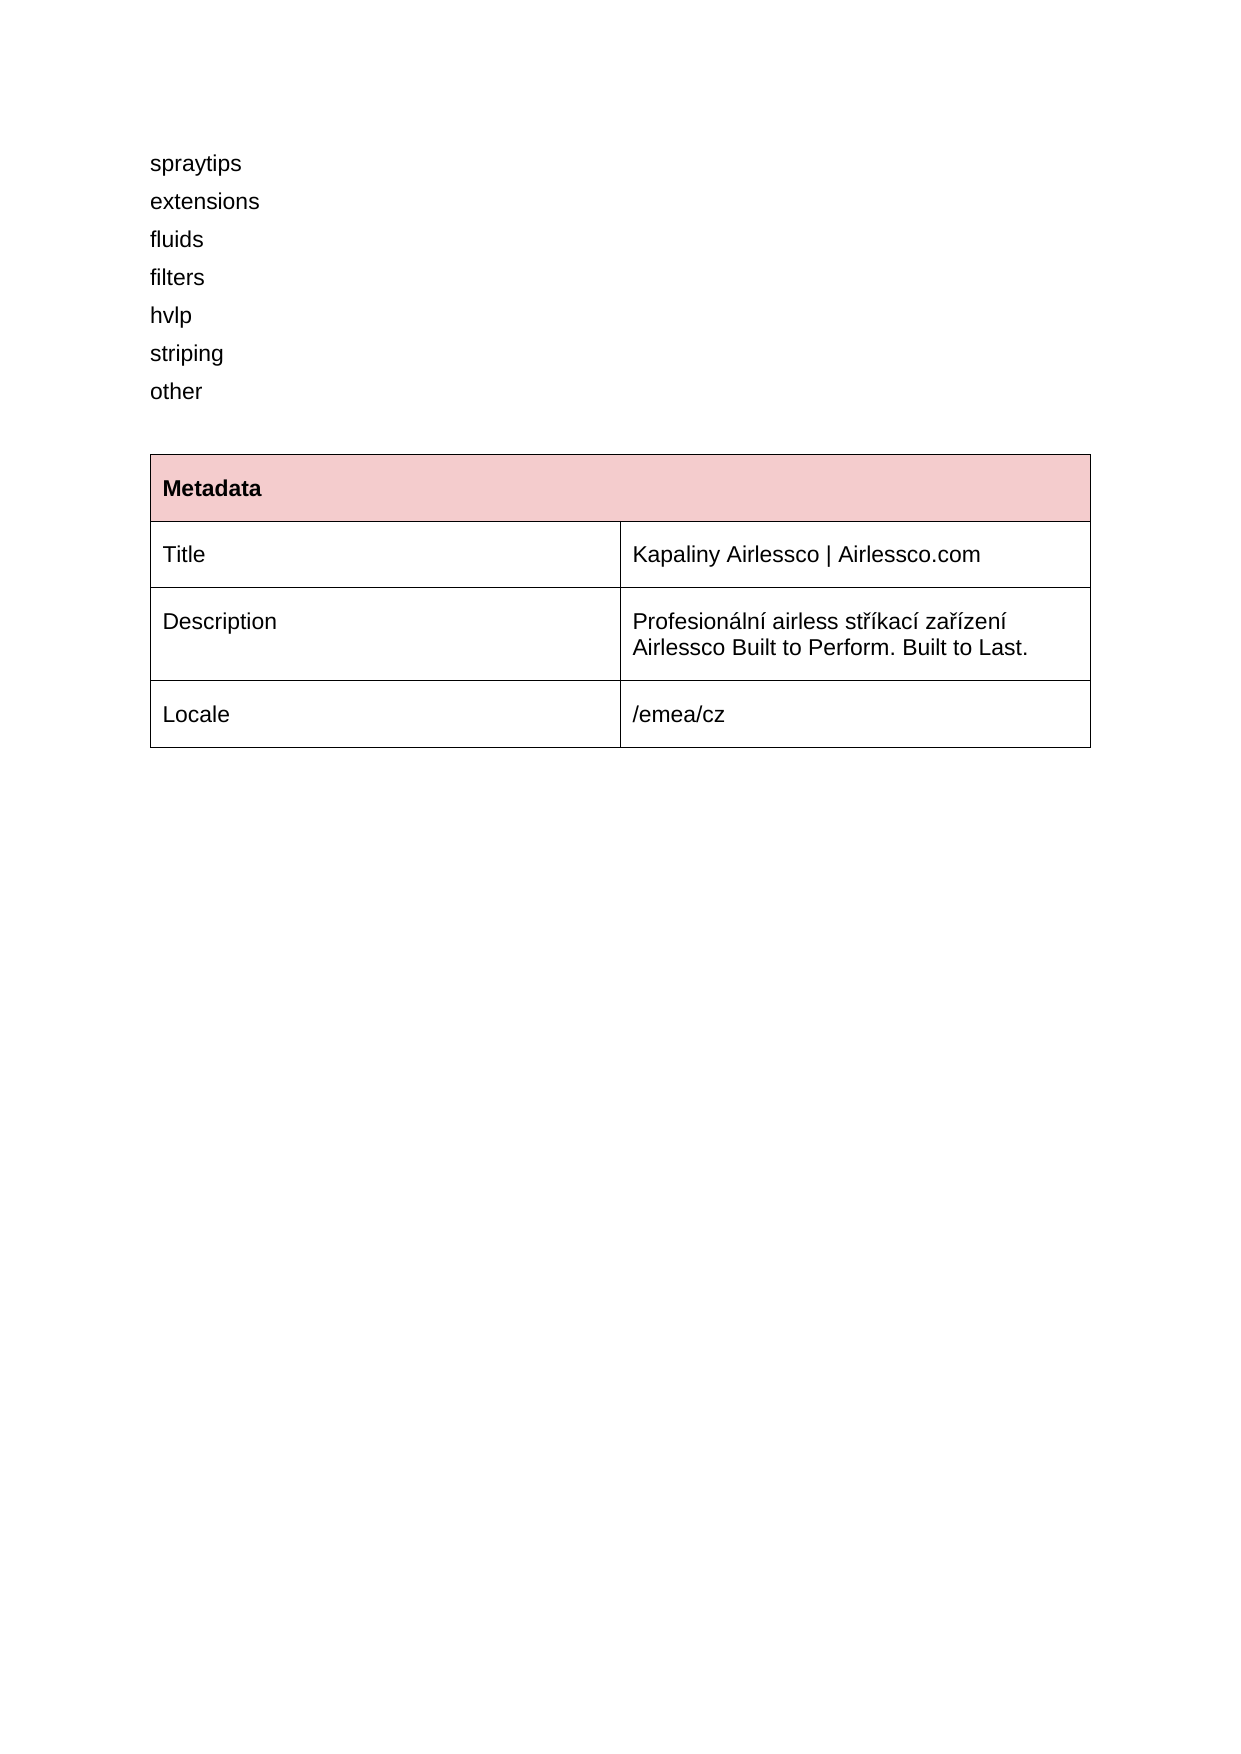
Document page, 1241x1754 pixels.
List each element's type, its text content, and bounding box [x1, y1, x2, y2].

table_cell Profesionální airless stříkací zařízení Airlessco Built to Perform. Built to Last. [621, 588, 1090, 680]
table_cell /emea/cz [621, 681, 1090, 747]
table_cell Locale [151, 681, 620, 747]
table_header Metadata [151, 455, 1090, 521]
table_cell Description [151, 588, 620, 680]
table_cell Kapaliny Airlessco | Airlessco.com [621, 522, 1090, 587]
table_cell Title [151, 522, 620, 587]
